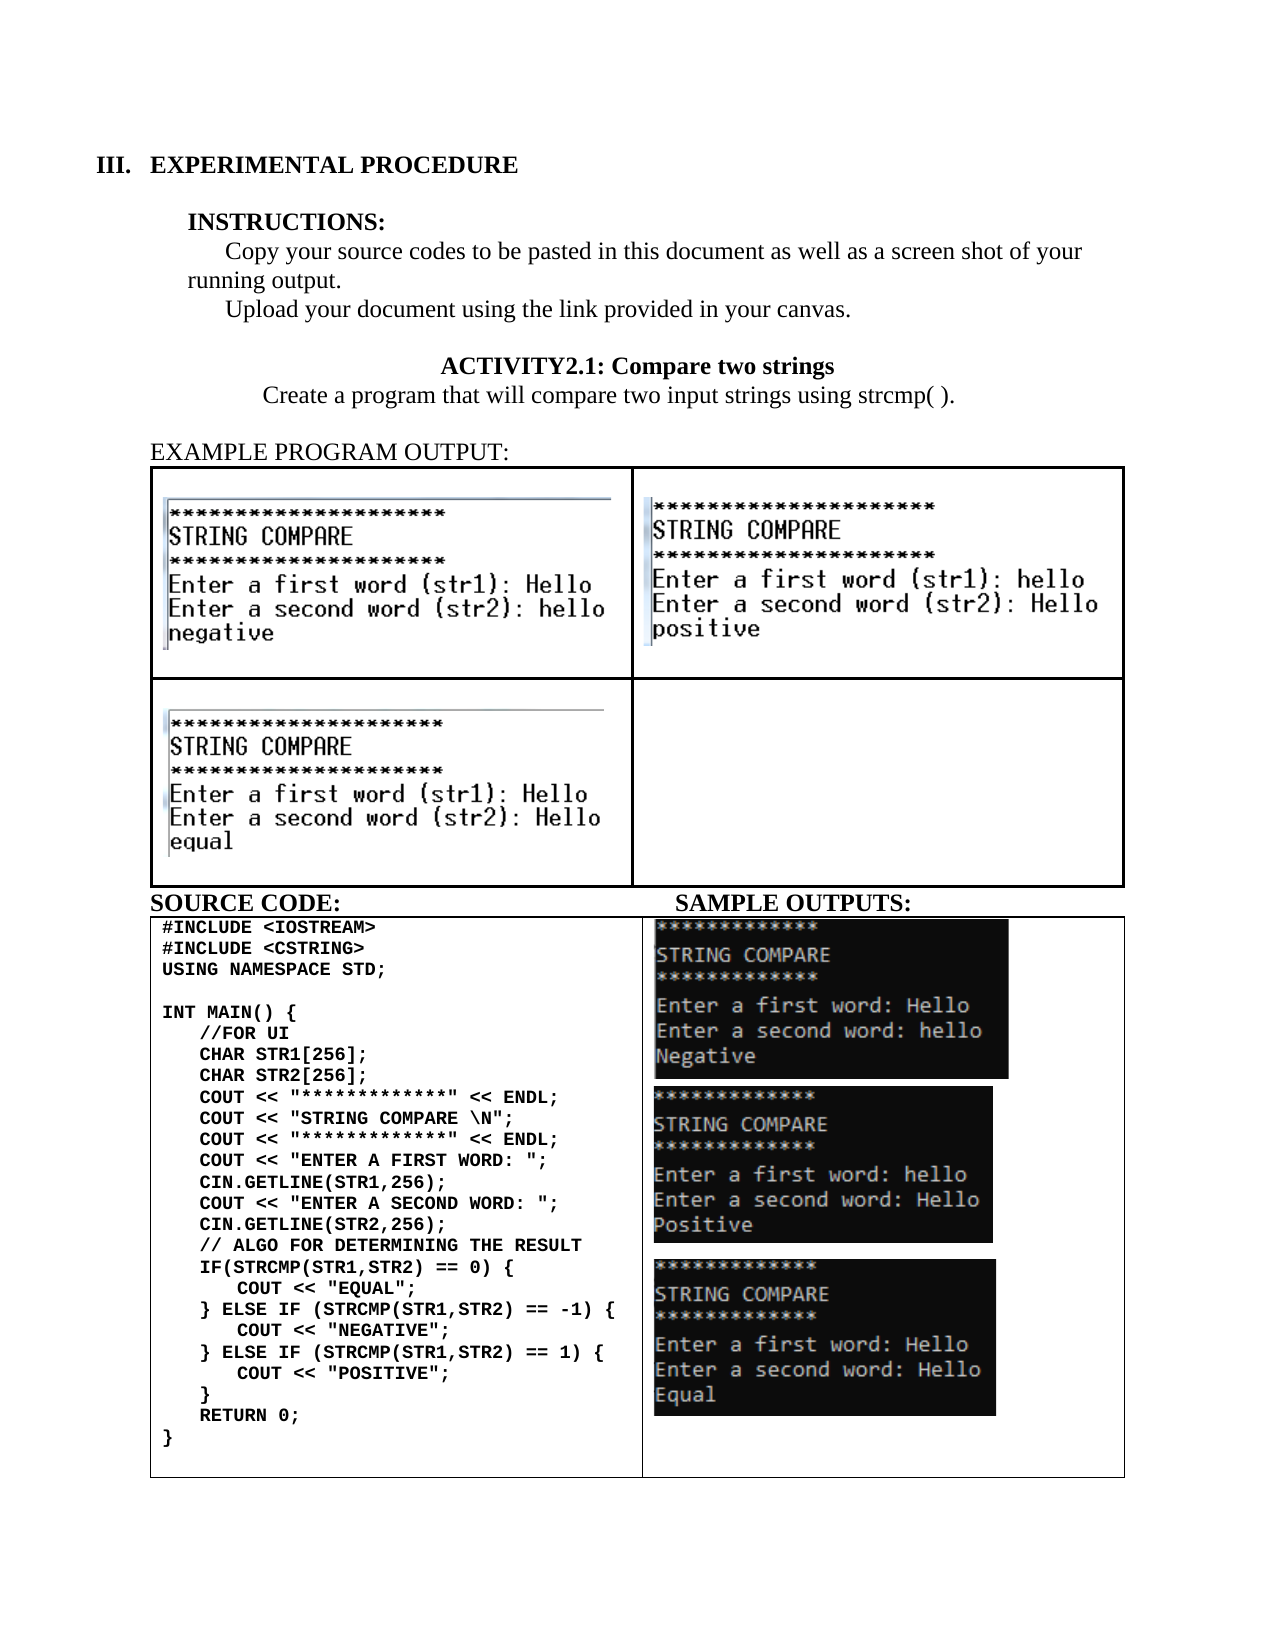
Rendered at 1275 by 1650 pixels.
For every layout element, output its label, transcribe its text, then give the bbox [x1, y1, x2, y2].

text Upload your document using the link provided in your canvas. [187, 294, 1125, 322]
picture [653, 1259, 997, 1416]
table_header [634, 469, 1122, 677]
text ACTIVITY2.1: Compare two strings [150, 351, 1125, 380]
text Copy your source codes to be pasted in this document as well as a screen shot of your running output. [187, 236, 1125, 294]
picture [653, 919, 1009, 1079]
table_header [153, 469, 631, 677]
text EXAMPLE PROGRAM OUTPUT: [150, 437, 1125, 466]
table_cell [153, 680, 631, 884]
text SOURCE CODE: SAMPLE OUTPUTS: [150, 888, 1125, 916]
table_cell [634, 680, 1122, 884]
text Instructions: [187, 207, 1125, 236]
table_header #include <iostream> #include <cstring> using namespace std; int main() { //For UI char str1[256]; char str2[256]; cout << "*************" << endl; cout << "STRING COMPARE \n"; cout << "*************" << endl; cout << "Enter a first word: "; cin.getline(str1,256); cout << "Enter a second word: "; cin.getline(str2,256); // algo for determining the result if(strcmp(str1,str2) == 0) { cout << "Equal"; } else if (strcmp(str1,str2) == -1) { cout << "Negative"; } else if (strcmp(str1,str2) == 1) { cout << "Positive"; } return 0; } [151, 918, 642, 1477]
picture [653, 1086, 993, 1243]
text Create a program that will compare two input strings using strcmp( ). [150, 380, 1125, 409]
picture [643, 497, 1104, 646]
table_header [643, 918, 1124, 1477]
picture [162, 497, 612, 650]
picture [162, 708, 604, 857]
list EXPERIMENTAL PROCEDURE [131, 150, 1125, 179]
